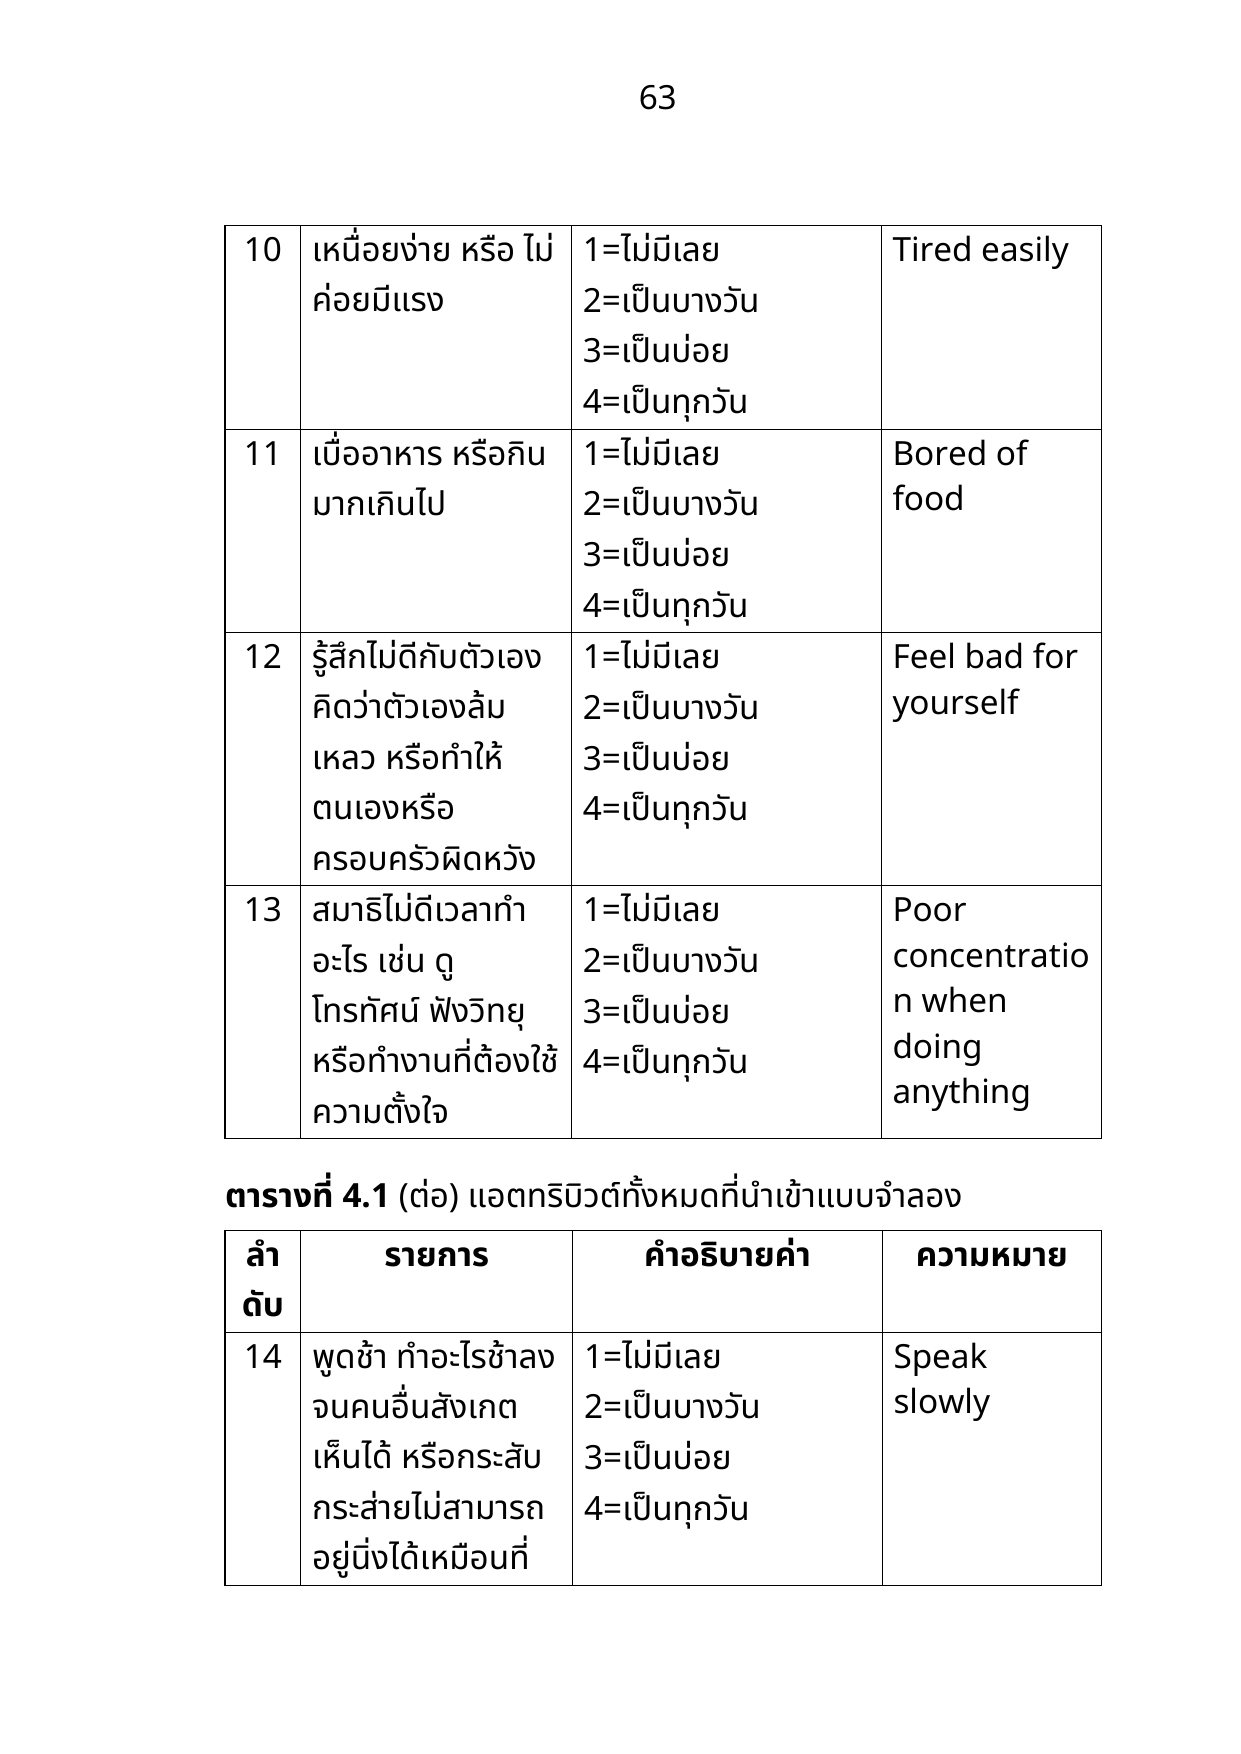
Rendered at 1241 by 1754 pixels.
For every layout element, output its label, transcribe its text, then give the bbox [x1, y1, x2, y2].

table_cell เบื่ออาหาร หรือกินมากเกินไป [301, 430, 571, 632]
table_cell Feel bad for yourself [882, 633, 1101, 885]
table_cell 12 [226, 633, 300, 885]
table_cell 1=ไม่มีเลย 2=เป็นบางวัน 3=เป็นบ่อย 4=เป็นทุกวัน [572, 886, 881, 1138]
table_cell Tired easily [882, 226, 1101, 428]
table_cell Bored of food [882, 430, 1101, 632]
table_cell 14 [226, 1333, 300, 1585]
table_cell Speak slowly [883, 1333, 1101, 1585]
table_cell 10 [226, 226, 300, 428]
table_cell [301, 1333, 572, 1585]
table_cell รู้สึกไม่ดีกับตัวเอง คิดว่าตัวเองล้มเหลว หรือทำให้ตนเองหรือครอบครัวผิดหวัง [301, 633, 571, 885]
table_header คำอธิบายค่า [573, 1231, 882, 1332]
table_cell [572, 430, 881, 632]
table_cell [573, 1333, 882, 1585]
text ตารางที่ 4.1 (ต่อ) แอตทริบิวต์ทั้งหมดที่นำเข้าแบบจำลอง [225, 1172, 1090, 1222]
table_cell สมาธิไม่ดีเวลาทำอะไร เช่น ดูโทรทัศน์ ฟังวิทยุ หรือทำงานที่ต้องใช้ความตั้งใจ [301, 886, 571, 1138]
table_header รายการ [301, 1231, 572, 1332]
table_cell Poor concentration when doing anything [882, 886, 1101, 1138]
table_header ลำดับ [226, 1231, 300, 1332]
table_header ความหมาย [883, 1231, 1101, 1332]
table_cell 1=ไม่มีเลย 2=เป็นบางวัน 3=เป็นบ่อย 4=เป็นทุกวัน [572, 633, 881, 885]
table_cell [572, 226, 881, 428]
table_cell เหนื่อยง่าย หรือ ไม่ค่อยมีแรง [301, 226, 571, 428]
table_cell 13 [226, 886, 300, 1138]
table_cell 11 [226, 430, 300, 632]
